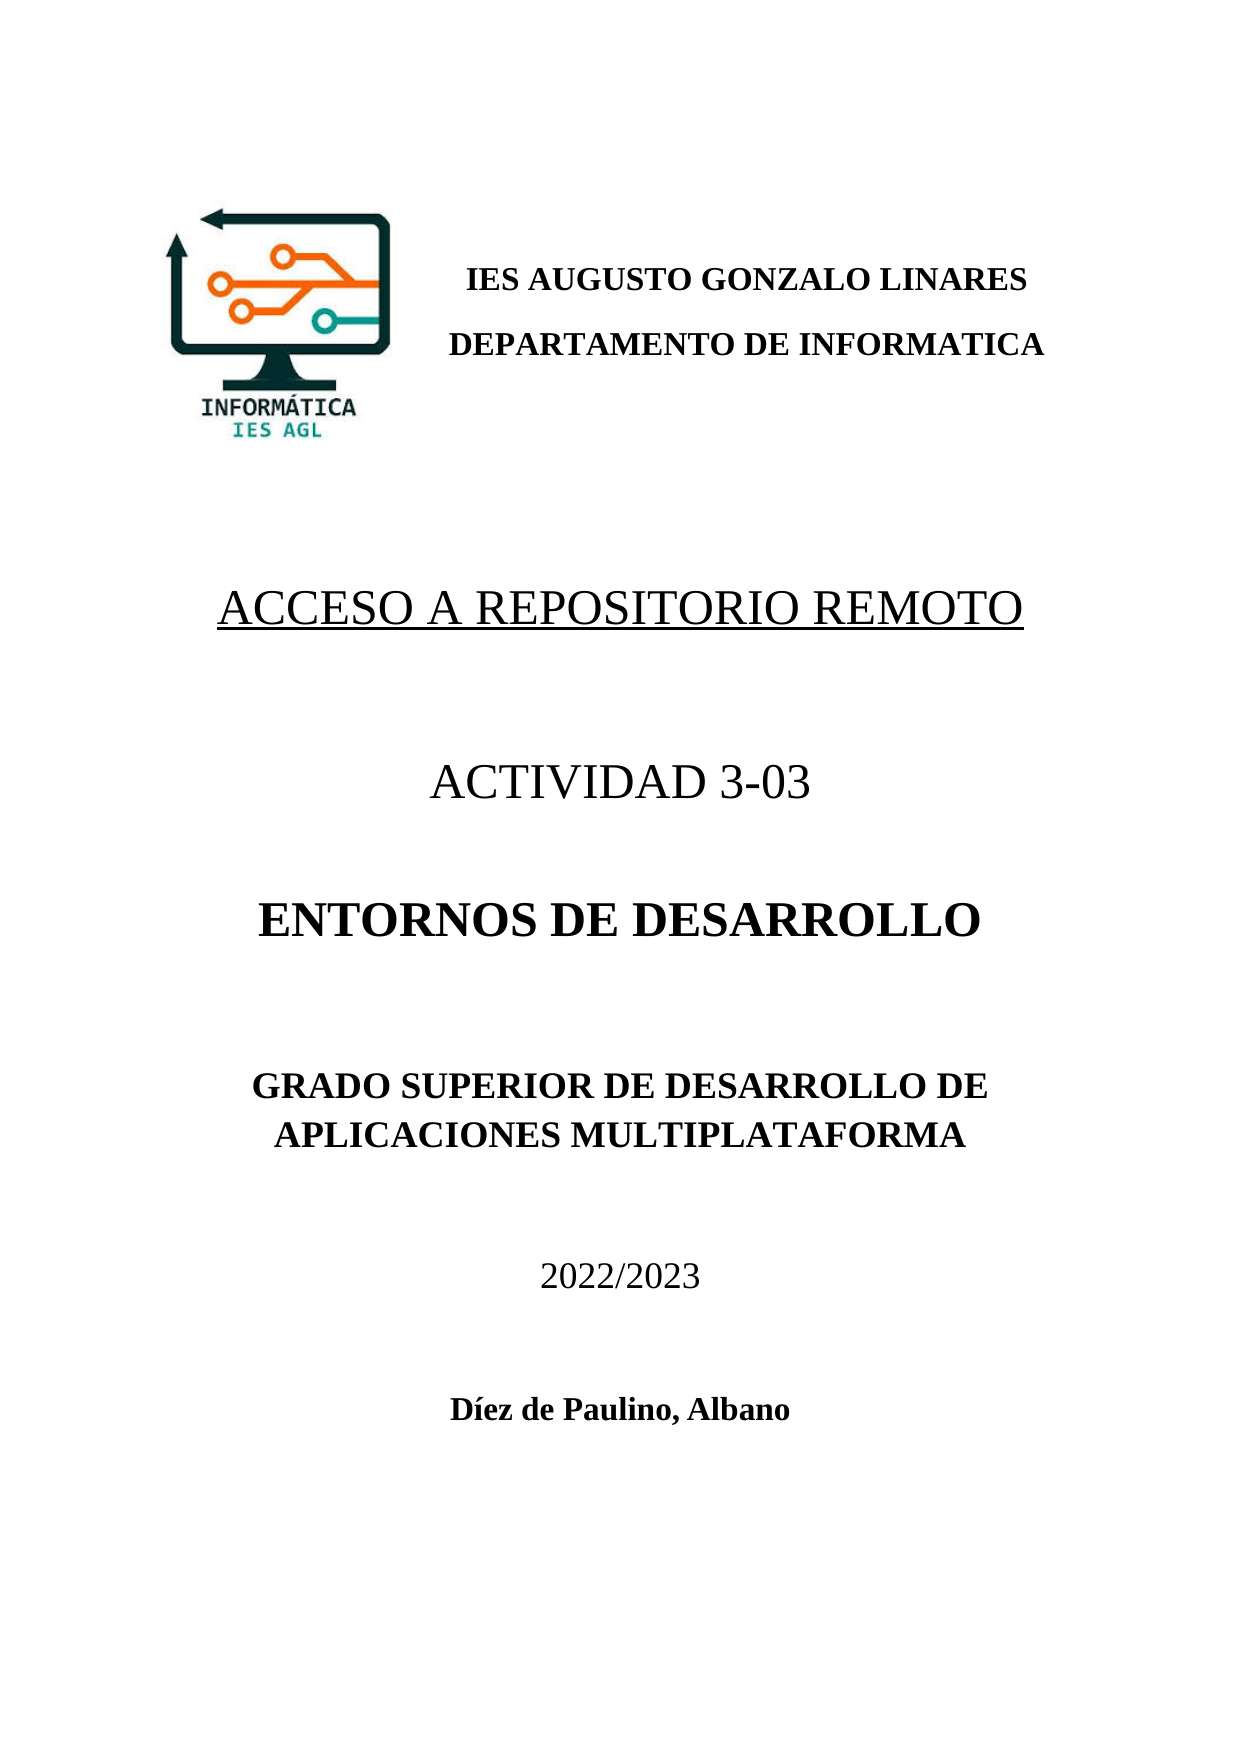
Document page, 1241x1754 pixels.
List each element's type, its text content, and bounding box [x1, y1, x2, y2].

picture [153, 192, 412, 450]
text ACTIVIDAD 3-03 [177, 751, 1063, 809]
text GRADO SUPERIOR DE DESARROLLO DE APLICACIONES MULTIPLATAFORMA [177, 1063, 1063, 1156]
text ACCESO A REPOSITORIO REMOTO [177, 578, 1063, 635]
text IES AUGUSTO GONZALO LINARES [412, 259, 1063, 298]
text Díez de Paulino, Albano [177, 1389, 1063, 1427]
text ENTORNOS DE DESARROLLO [177, 889, 1063, 947]
text 2022/2023 [177, 1253, 1063, 1297]
text DEPARTAMENTO DE INFORMATICA [412, 324, 1063, 363]
